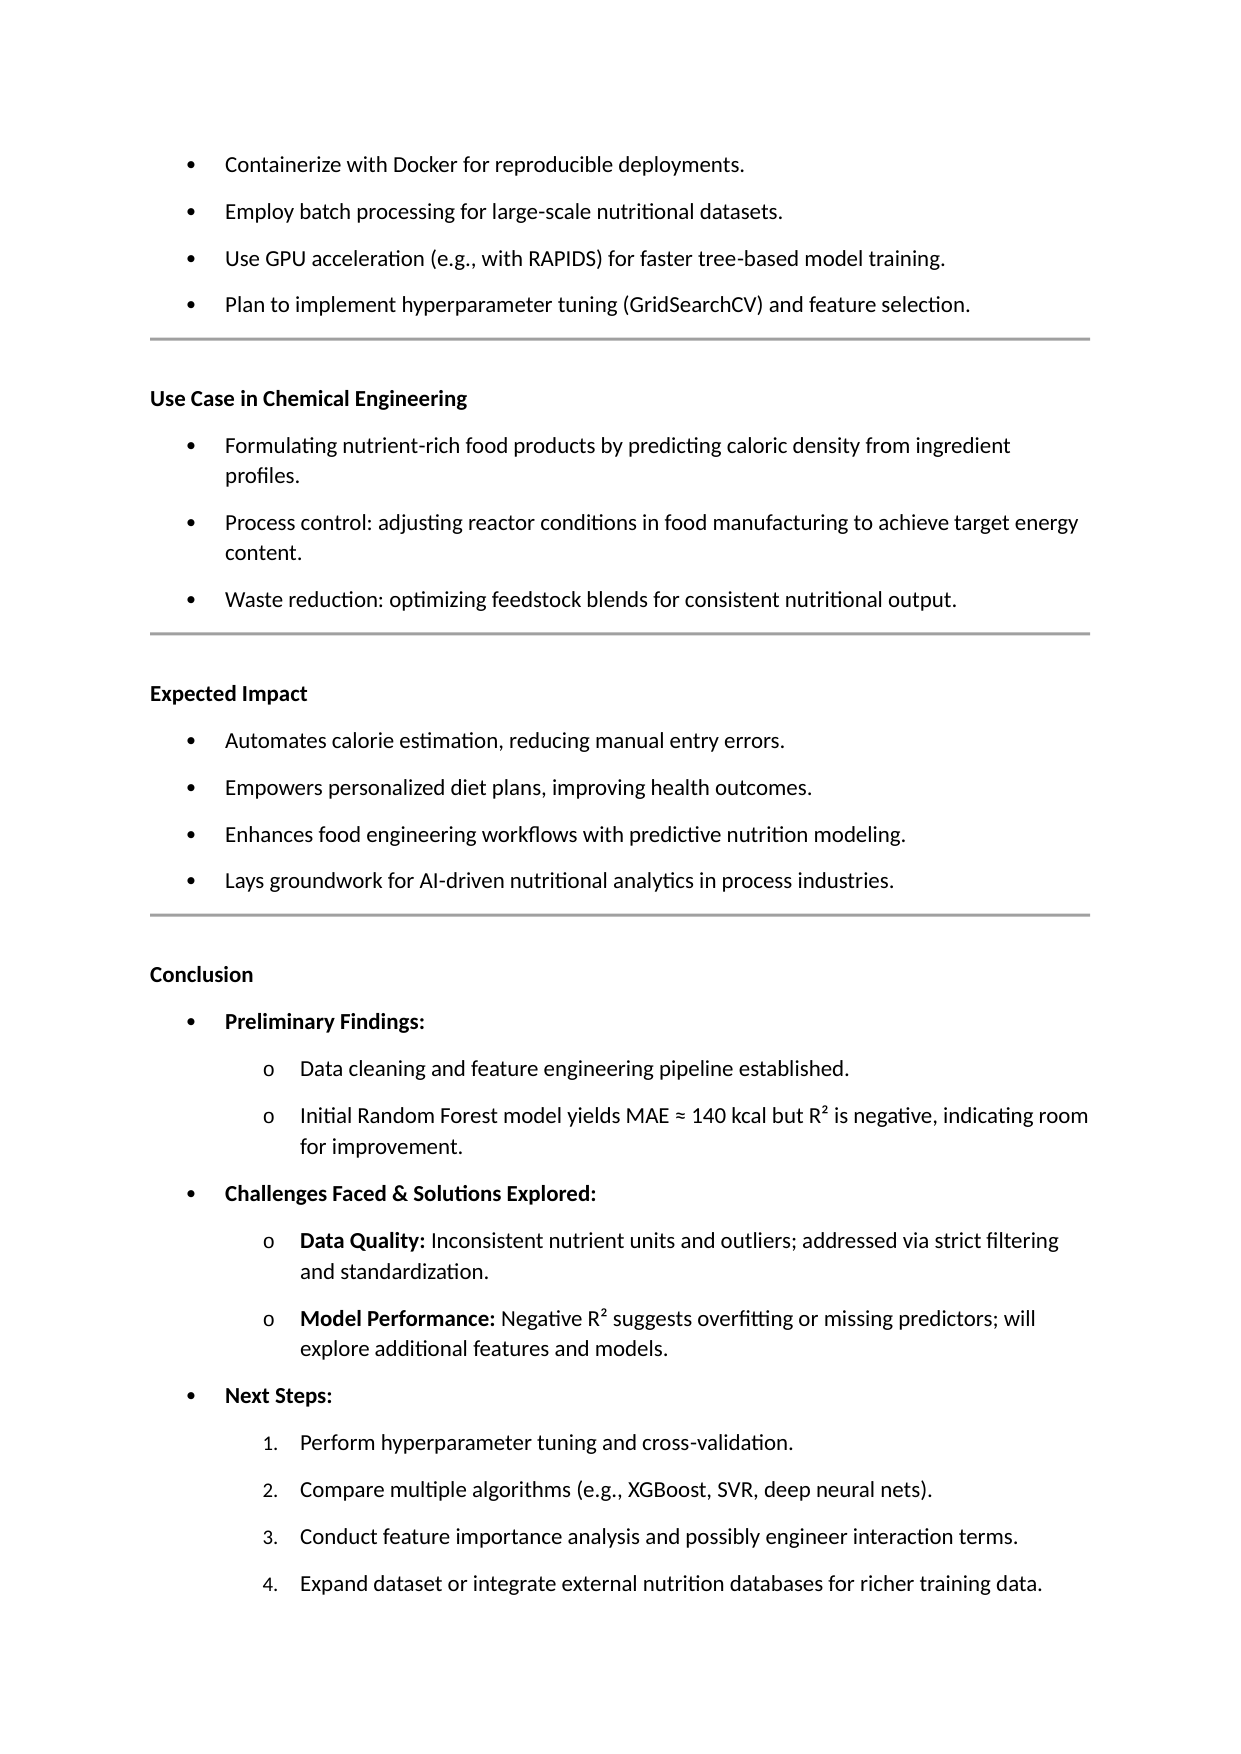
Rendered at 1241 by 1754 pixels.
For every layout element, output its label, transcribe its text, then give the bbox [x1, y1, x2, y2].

list Next Steps: [187, 1381, 1090, 1409]
list Preliminary Findings: [187, 1007, 1090, 1035]
text Use Case in Chemical Engineering [150, 384, 1090, 412]
list Automates calorie estimation, reducing manual entry errors. [187, 726, 1090, 754]
list Compare multiple algorithms (e.g., XGBoost, SVR, deep neural nets). [262, 1475, 1090, 1503]
list Formulating nutrient-rich food products by predicting caloric density from ingredient profiles. [187, 431, 1090, 489]
list Conduct feature importance analysis and possibly engineer interaction terms. [262, 1522, 1090, 1550]
list Containerize with Docker for reproducible deployments. [187, 150, 1090, 178]
list Challenges Faced & Solutions Explored: [187, 1179, 1090, 1207]
list Data cleaning and feature engineering pipeline established. [262, 1054, 1090, 1083]
list Employ batch processing for large-scale nutritional datasets. [187, 197, 1090, 225]
text Conclusion [150, 960, 1090, 988]
text Expected Impact [150, 679, 1090, 707]
list Plan to implement hyperparameter tuning (GridSearchCV) and feature selection. [187, 291, 1090, 319]
list Empowers personalized diet plans, improving health outcomes. [187, 773, 1090, 801]
list Model Performance: Negative R² suggests overfitting or missing predictors; will explore additional features and models. [262, 1304, 1090, 1362]
list Enhances food engineering workflows with predictive nutrition modeling. [187, 820, 1090, 848]
list Perform hyperparameter tuning and cross-validation. [262, 1428, 1090, 1456]
list Lays groundwork for AI-driven nutritional analytics in process industries. [187, 867, 1090, 895]
list Expand dataset or integrate external nutrition databases for richer training data. [262, 1569, 1090, 1597]
list Process control: adjusting reactor conditions in food manufacturing to achieve target energy content. [187, 508, 1090, 567]
list Use GPU acceleration (e.g., with RAPIDS) for faster tree-based model training. [187, 244, 1090, 272]
list Data Quality: Inconsistent nutrient units and outliers; addressed via strict filtering and standardization. [262, 1226, 1090, 1285]
list Initial Random Forest model yields MAE ≈ 140 kcal but R² is negative, indicating room for improvement. [262, 1102, 1090, 1160]
list Waste reduction: optimizing feedstock blends for consistent nutritional output. [187, 585, 1090, 613]
